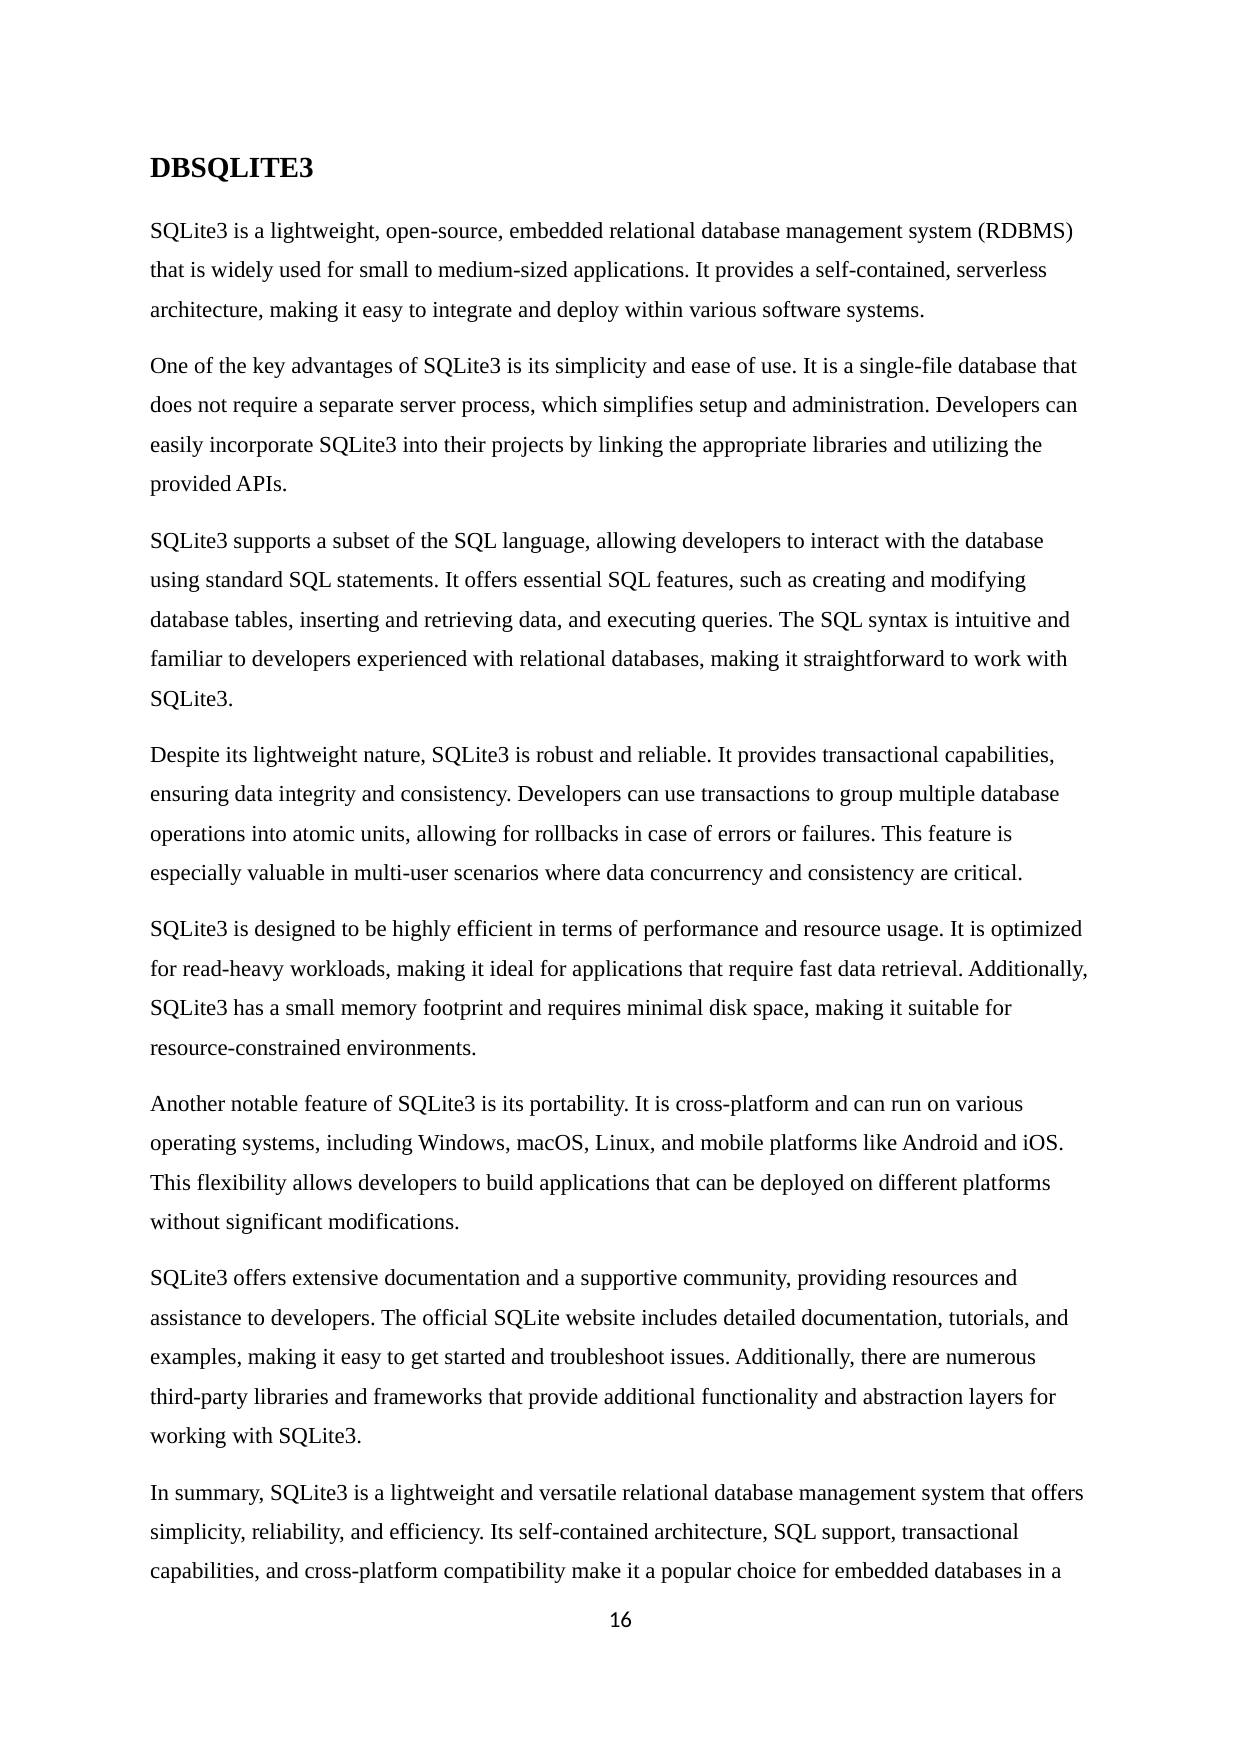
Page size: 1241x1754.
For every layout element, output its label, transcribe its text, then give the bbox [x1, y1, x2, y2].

text One of the key advantages of SQLite3 is its simplicity and ease of use. It is a single-file database that does not require a separate server process, which simplifies setup and administration. Developers can easily incorporate SQLite3 into their projects by linking the appropriate libraries and utilizing the provided APIs. [150, 352, 1090, 497]
text SQLite3 is designed to be highly efficient in terms of performance and resource usage. It is optimized for read-heavy workloads, making it ideal for applications that require fast data retrieval. Additionally, SQLite3 has a small memory footprint and requires minimal disk space, making it suitable for resource-constrained environments. [150, 915, 1090, 1060]
text DBSQLITE3 [150, 150, 1090, 183]
text SQLite3 supports a subset of the SQL language, allowing developers to interact with the database using standard SQL statements. It offers essential SQL features, such as creating and modifying database tables, inserting and retrieving data, and executing queries. The SQL syntax is intuitive and familiar to developers experienced with relational databases, making it straightforward to work with SQLite3. [150, 527, 1090, 711]
text SQLite3 offers extensive documentation and a supportive community, providing resources and assistance to developers. The official SQLite website includes detailed documentation, tutorials, and examples, making it easy to get started and troubleshoot issues. Additionally, there are numerous third-party libraries and frameworks that provide additional functionality and abstraction layers for working with SQLite3. [150, 1264, 1090, 1449]
text Another notable feature of SQLite3 is its portability. It is cross-platform and can run on various operating systems, including Windows, macOS, Linux, and mobile platforms like Android and iOS. This flexibility allows developers to build applications that can be deployed on different platforms without significant modifications. [150, 1090, 1090, 1235]
text Despite its lightweight nature, SQLite3 is robust and reliable. It provides transactional capabilities, ensuring data integrity and consistency. Developers can use transactions to group multiple database operations into atomic units, allowing for rollbacks in case of errors or failures. This feature is especially valuable in multi-user scenarios where data concurrency and consistency are critical. [150, 741, 1090, 886]
text SQLite3 is a lightweight, open-source, embedded relational database management system (RDBMS) that is widely used for small to medium-sized applications. It provides a self-contained, serverless architecture, making it easy to integrate and deploy within various software systems. [150, 217, 1090, 322]
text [150, 1478, 1090, 1584]
